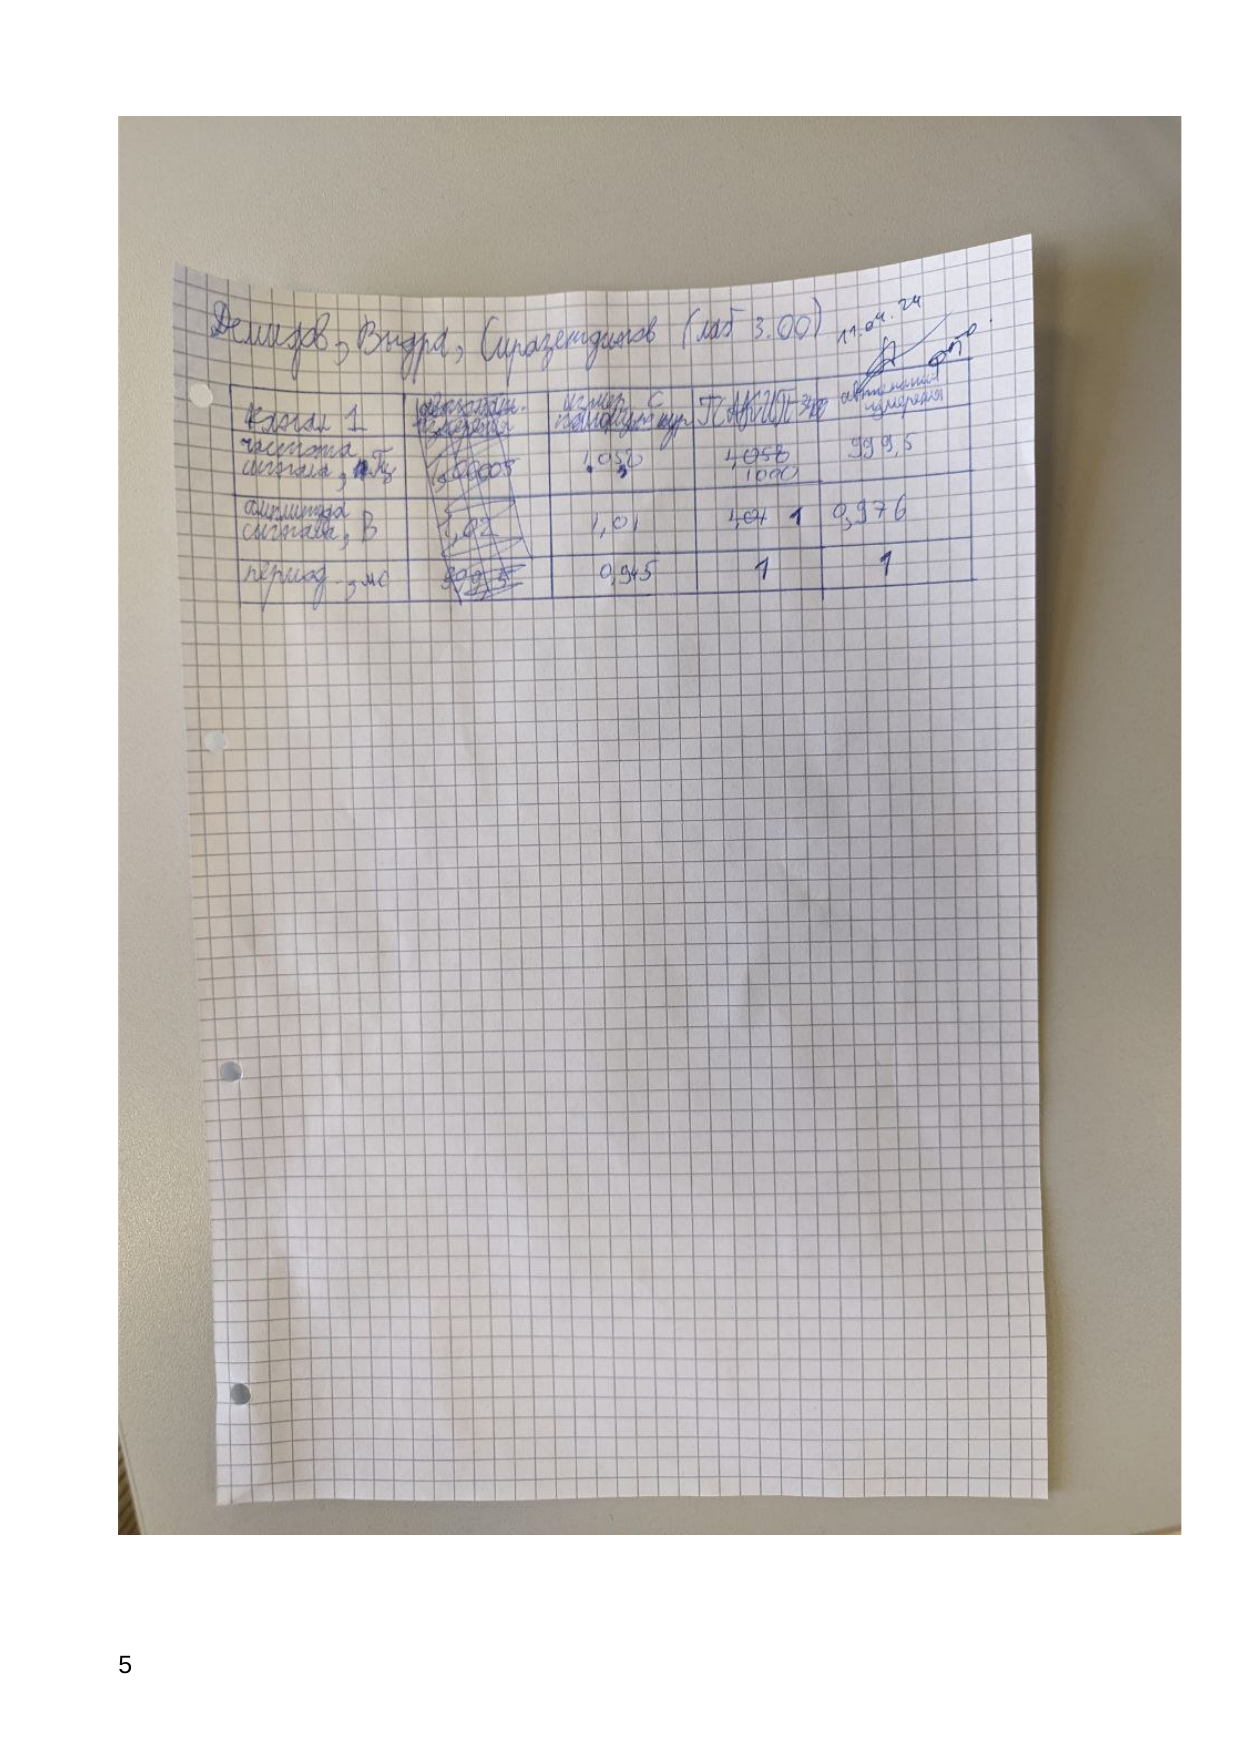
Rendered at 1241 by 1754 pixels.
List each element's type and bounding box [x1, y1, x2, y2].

picture [118, 116, 1182, 1535]
